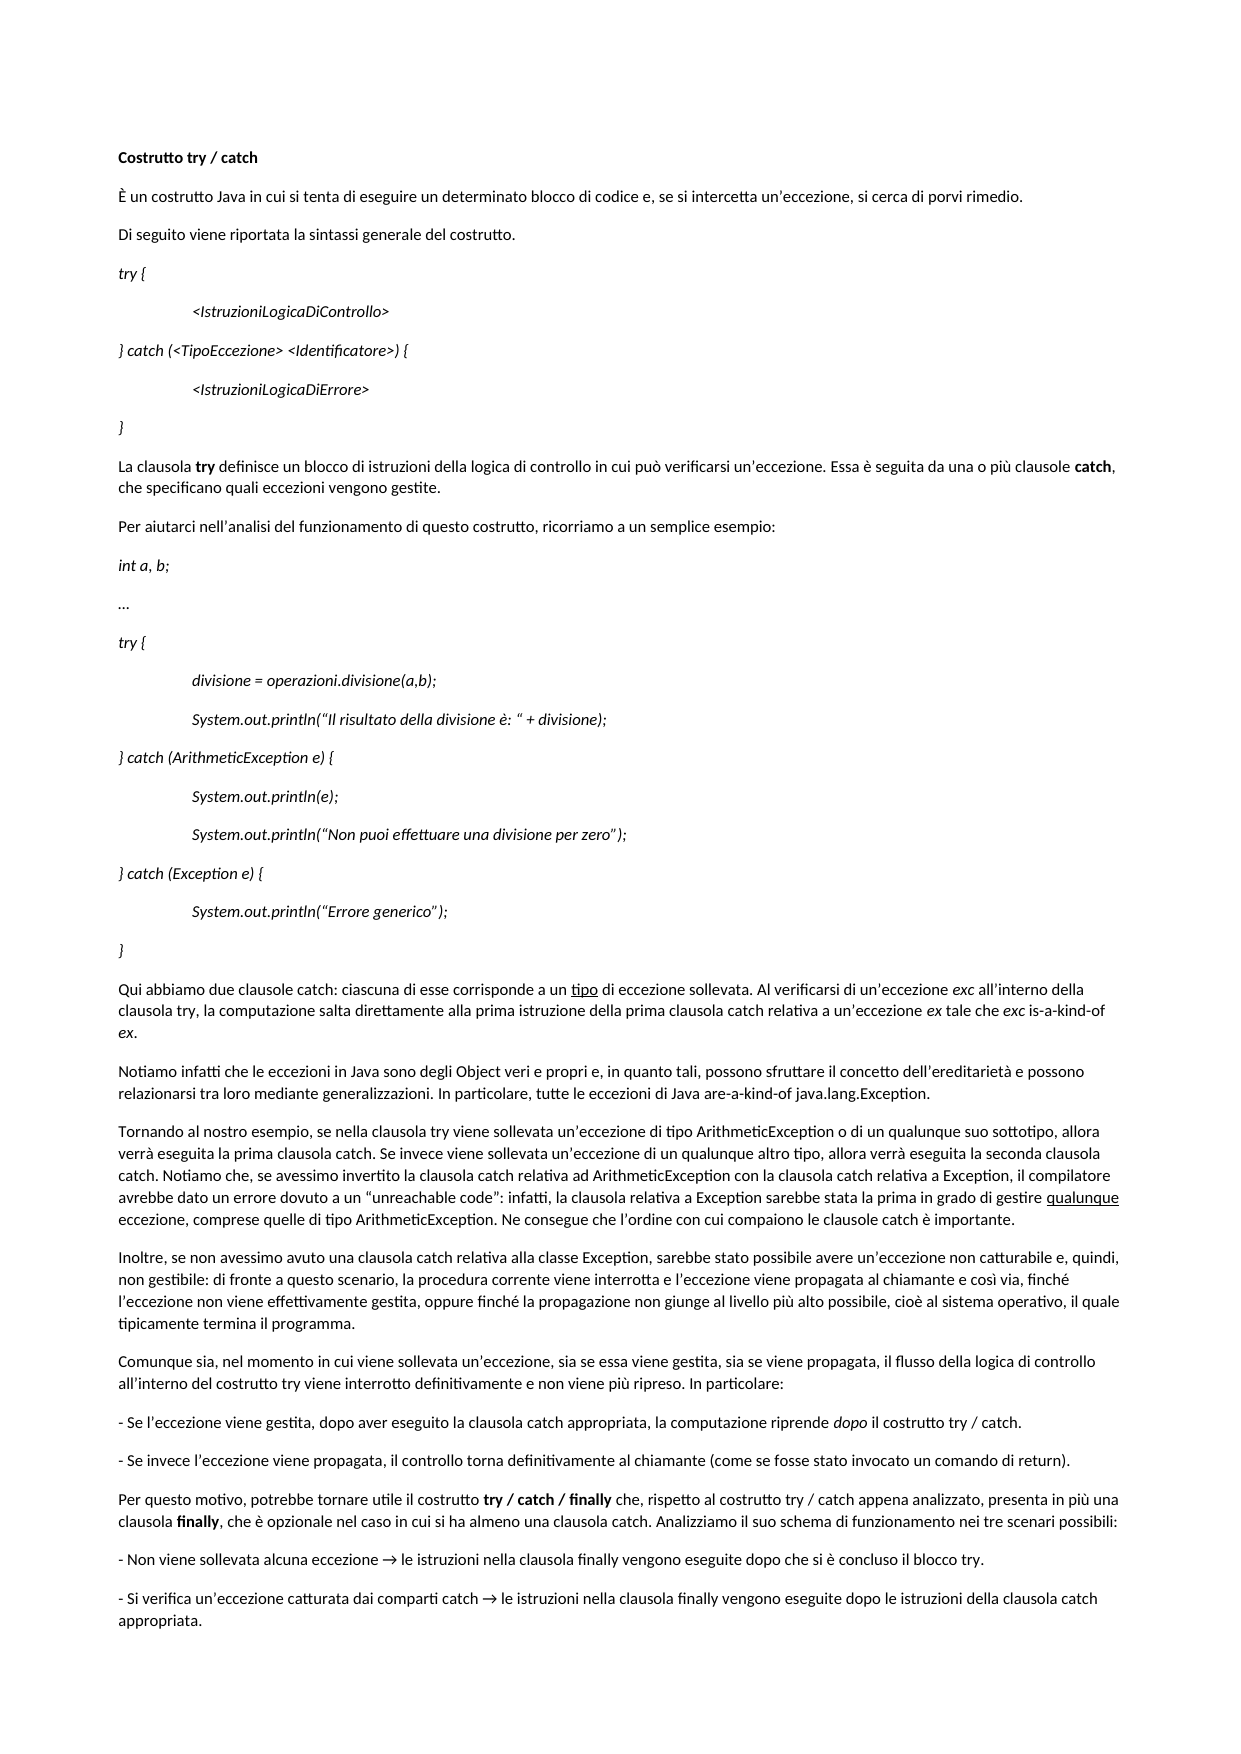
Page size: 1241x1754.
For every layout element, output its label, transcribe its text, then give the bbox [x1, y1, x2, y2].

text } catch (Exception e) { [118, 863, 1122, 883]
text System.out.println(e); [118, 786, 1122, 806]
text try { [118, 632, 1122, 652]
text try { [118, 263, 1122, 283]
text Comunque sia, nel momento in cui viene sollevata un’eccezione, sia se essa viene gestita, sia se viene propagata, il flusso della logica di controllo all’interno del costrutto try viene interrotto definitivamente e non viene più ripreso. In particolare: [118, 1352, 1122, 1394]
text } [118, 940, 1122, 961]
text System.out.println(“Errore generico”); [118, 902, 1122, 922]
text … [118, 593, 1122, 614]
text <IstruzioniLogicaDiErrore> [118, 379, 1122, 399]
text Tornando al nostro esempio, se nella clausola try viene sollevata un’eccezione di tipo ArithmeticException o di un qualunque suo sottotipo, allora verrà eseguita la prima clausola catch. Se invece viene sollevata un’eccezione di un qualunque altro tipo, allora verrà eseguita la seconda clausola catch. Notiamo che, se avessimo invertito la clausola catch relativa ad ArithmeticException con la clausola catch relativa a Exception, il compilatore avrebbe dato un errore dovuto a un “unreachable code”: infatti, la clausola relativa a Exception sarebbe stata la prima in grado di gestire qualunque eccezione, comprese quelle di tipo ArithmeticException. Ne consegue che l’ordine con cui compaiono le clausole catch è importante. [118, 1122, 1122, 1229]
text int a, b; [118, 555, 1122, 575]
text La clausola try definisce un blocco di istruzioni della logica di controllo in cui può verificarsi un’eccezione. Essa è seguita da una o più clausole catch, che specificano quali eccezioni vengono gestite. [118, 456, 1122, 498]
text - Se l’eccezione viene gestita, dopo aver eseguito la clausola catch appropriata, la computazione riprende dopo il costrutto try / catch. [118, 1412, 1122, 1432]
text Notiamo infatti che le eccezioni in Java sono degli Object veri e propri e, in quanto tali, possono sfruttare il concetto dell’ereditarietà e possono relazionarsi tra loro mediante generalizzazioni. In particolare, tutte le eccezioni di Java are-a-kind-of java.lang.Exception. [118, 1061, 1122, 1103]
text System.out.println(“Non puoi effettuare una divisione per zero”); [118, 825, 1122, 845]
text } [118, 417, 1122, 438]
text - Si verifica un’eccezione catturata dai comparti catch → le istruzioni nella clausola finally vengono eseguite dopo le istruzioni della clausola catch appropriata. [118, 1588, 1122, 1630]
text Qui abbiamo due clausole catch: ciascuna di esse corrisponde a un tipo di eccezione sollevata. Al verificarsi di un’eccezione exc all’interno della clausola try, la computazione salta direttamente alla prima istruzione della prima clausola catch relativa a un’eccezione ex tale che exc is-a-kind-of ex. [118, 979, 1122, 1043]
text Di seguito viene riportata la sintassi generale del costrutto. [118, 225, 1122, 245]
text Inoltre, se non avessimo avuto una clausola catch relativa alla classe Exception, sarebbe stato possibile avere un’eccezione non catturabile e, quindi, non gestibile: di fronte a questo scenario, la procedura corrente viene interrotta e l’eccezione viene propagata al chiamante e così via, finché l’eccezione non viene effettivamente gestita, oppure finché la propagazione non giunge al livello più alto possibile, cioè al sistema operativo, il quale tipicamente termina il programma. [118, 1248, 1122, 1333]
text divisione = operazioni.divisione(a,b); [118, 671, 1122, 691]
text <IstruzioniLogicaDiControllo> [118, 302, 1122, 322]
text Per questo motivo, potrebbe tornare utile il costrutto try / catch / finally che, rispetto al costrutto try / catch appena analizzato, presenta in più una clausola finally, che è opzionale nel caso in cui si ha almeno una clausola catch. Analizziamo il suo schema di funzionamento nei tre scenari possibili: [118, 1489, 1122, 1531]
text System.out.println(“Il risultato della divisione è: “ + divisione); [118, 709, 1122, 729]
text È un costrutto Java in cui si tenta di eseguire un determinato blocco di codice e, se si intercetta un’eccezione, si cerca di porvi rimedio. [118, 186, 1122, 206]
text - Non viene sollevata alcuna eccezione → le istruzioni nella clausola finally vengono eseguite dopo che si è concluso il blocco try. [118, 1550, 1122, 1570]
text Per aiutarci nell’analisi del funzionamento di questo costrutto, ricorriamo a un semplice esempio: [118, 516, 1122, 537]
text - Se invece l’eccezione viene propagata, il controllo torna definitivamente al chiamante (come se fosse stato invocato un comando di return). [118, 1451, 1122, 1471]
text } catch (ArithmeticException e) { [118, 748, 1122, 768]
text } catch (<TipoEccezione> <Identificatore>) { [118, 340, 1122, 361]
text Costrutto try / catch [118, 148, 1122, 168]
